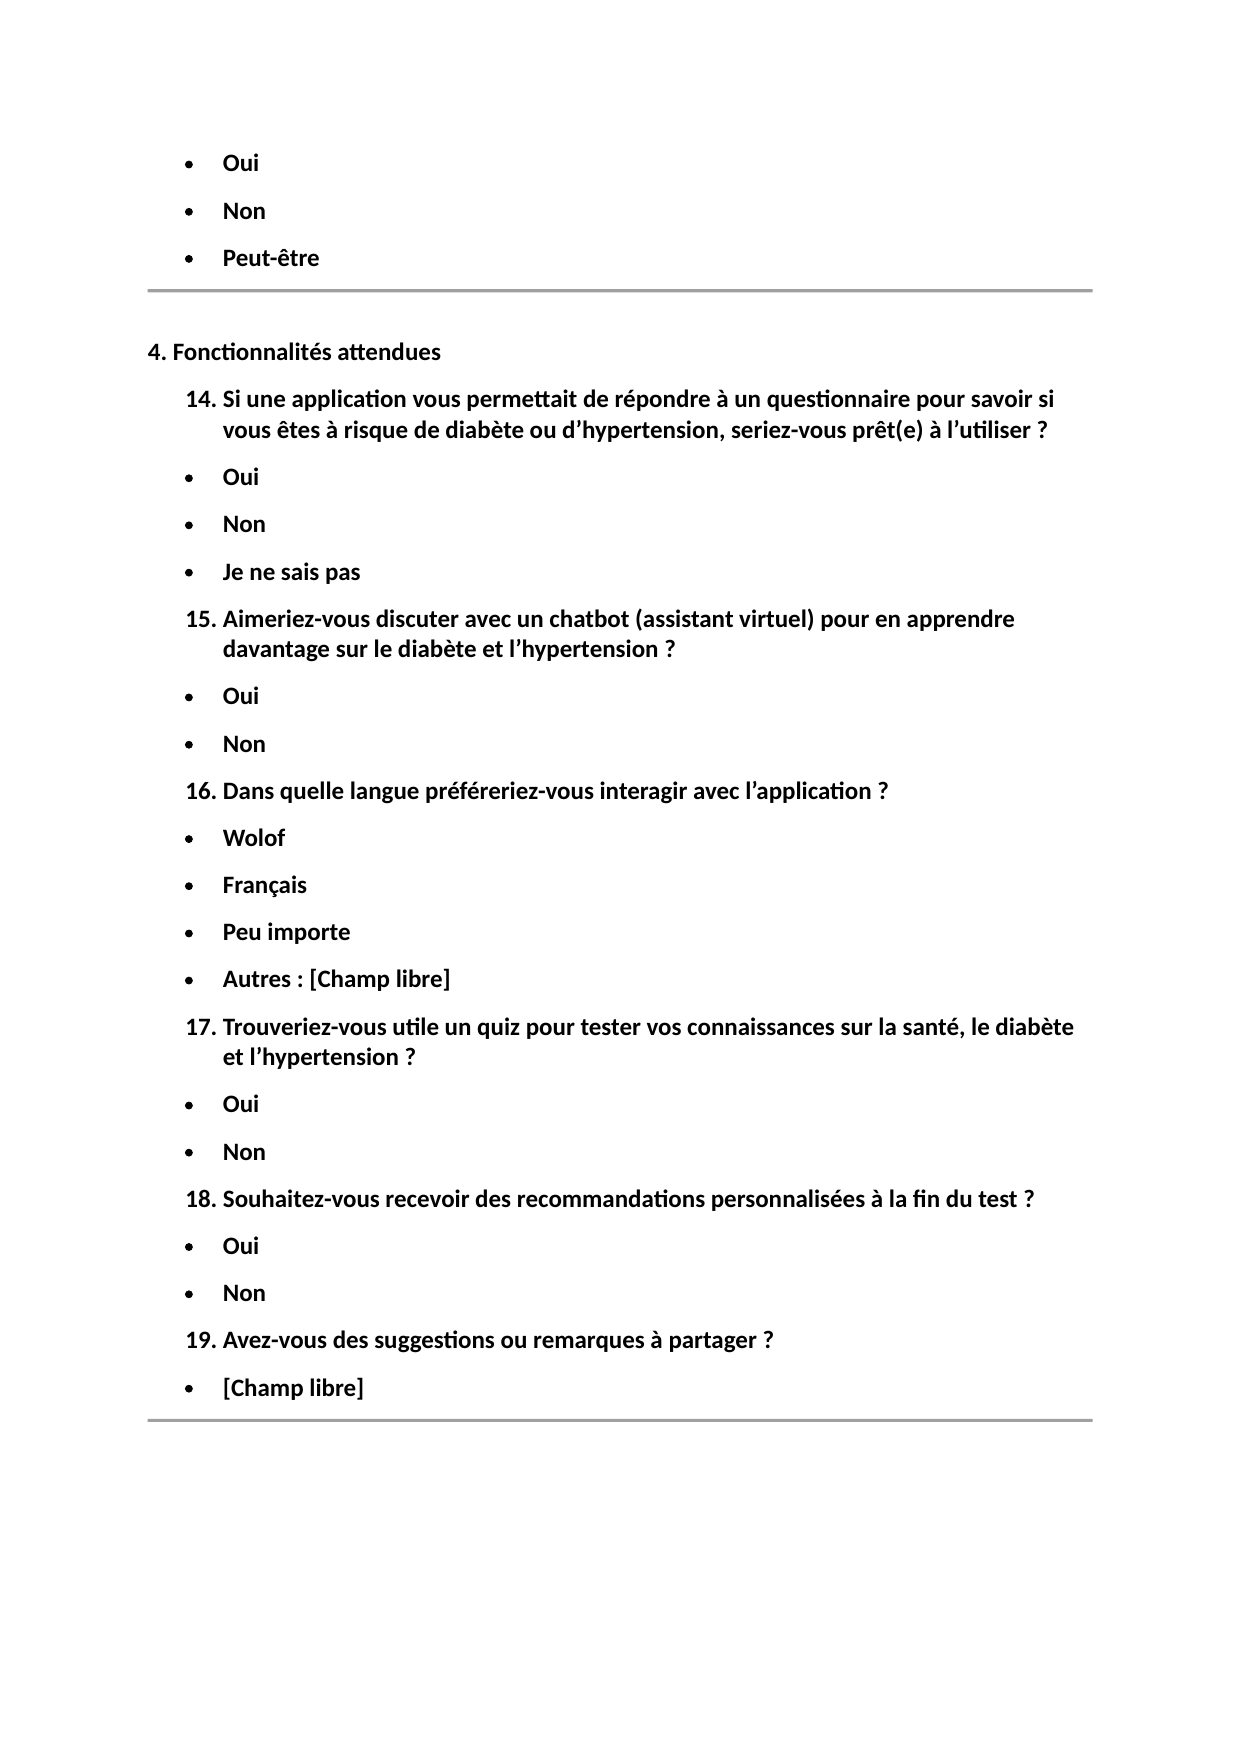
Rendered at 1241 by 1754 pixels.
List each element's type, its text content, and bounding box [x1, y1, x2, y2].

list Peu importe [185, 916, 1093, 947]
list Trouveriez-vous utile un quiz pour tester vos connaissances sur la santé, le diabète et l’hypertension ? [185, 1011, 1093, 1072]
list Wolof [185, 822, 1093, 853]
text 4. Fonctionnalités attendues [148, 336, 1093, 367]
list Non [185, 195, 1093, 225]
list Dans quelle langue préféreriez-vous interagir avec l’application ? [185, 775, 1093, 805]
list Oui [185, 148, 1093, 178]
list Oui [185, 681, 1093, 711]
list Oui [185, 1230, 1093, 1261]
list Avez-vous des suggestions ou remarques à partager ? [185, 1324, 1093, 1355]
list Je ne sais pas [185, 556, 1093, 586]
list [Champ libre] [185, 1372, 1093, 1402]
list Si une application vous permettait de répondre à un questionnaire pour savoir si vous êtes à risque de diabète ou d’hypertension, seriez-vous prêt(e) à l’utiliser ? [185, 383, 1093, 444]
list Non [185, 508, 1093, 539]
list Peut-être [185, 242, 1093, 272]
list Souhaitez-vous recevoir des recommandations personnalisées à la fin du test ? [185, 1183, 1093, 1213]
list Non [185, 1277, 1093, 1308]
list Oui [185, 1088, 1093, 1119]
list Français [185, 869, 1093, 900]
list Non [185, 728, 1093, 758]
list Non [185, 1136, 1093, 1166]
list Oui [185, 461, 1093, 492]
list Aimeriez-vous discuter avec un chatbot (assistant virtuel) pour en apprendre davantage sur le diabète et l’hypertension ? [185, 603, 1093, 664]
list Autres : [Champ libre] [185, 964, 1093, 994]
